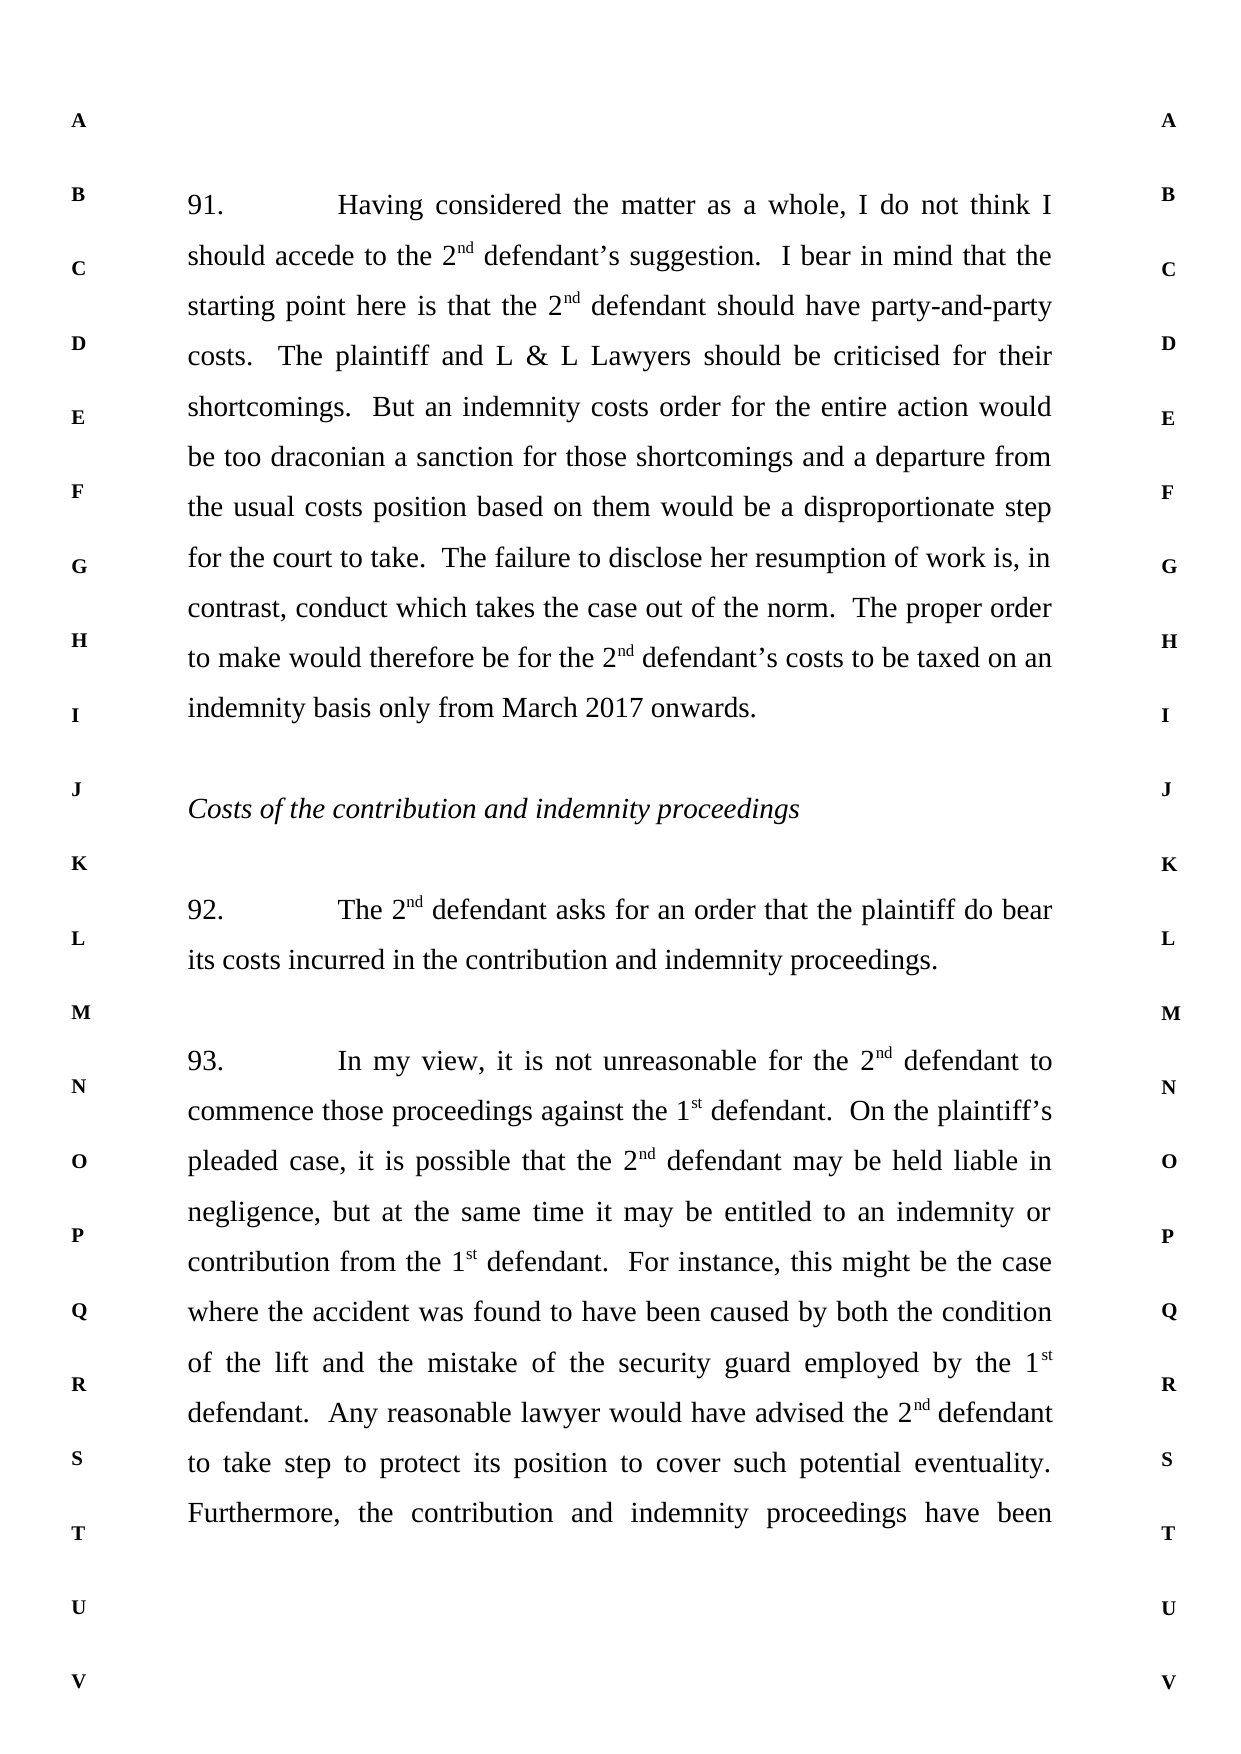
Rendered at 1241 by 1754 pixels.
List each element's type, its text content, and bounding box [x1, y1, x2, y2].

list Having considered the matter as a whole, I do not think I should accede to the 2nd defendant’s suggestion. I bear in mind that the starting point here is that the 2nd defendant should have party-and-party costs. The plaintiff and L & L Lawyers should be criticised for their shortcomings. But an indemnity costs order for the entire action would be too draconian a sanction for those shortcomings and a departure from the usual costs position based on them would be a disproportionate step for the court to take. The failure to disclose her resumption of work is, in contrast, conduct which takes the case out of the norm. The proper order to make would therefore be for the 2nd defendant’s costs to be taxed on an indemnity basis only from March 2017 onwards. [187, 187, 1053, 724]
text Costs of the contribution and indemnity proceedings [187, 791, 1053, 825]
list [187, 1043, 1053, 1529]
list The 2nd defendant asks for an order that the plaintiff do bear its costs incurred in the contribution and indemnity proceedings. [187, 892, 1053, 976]
